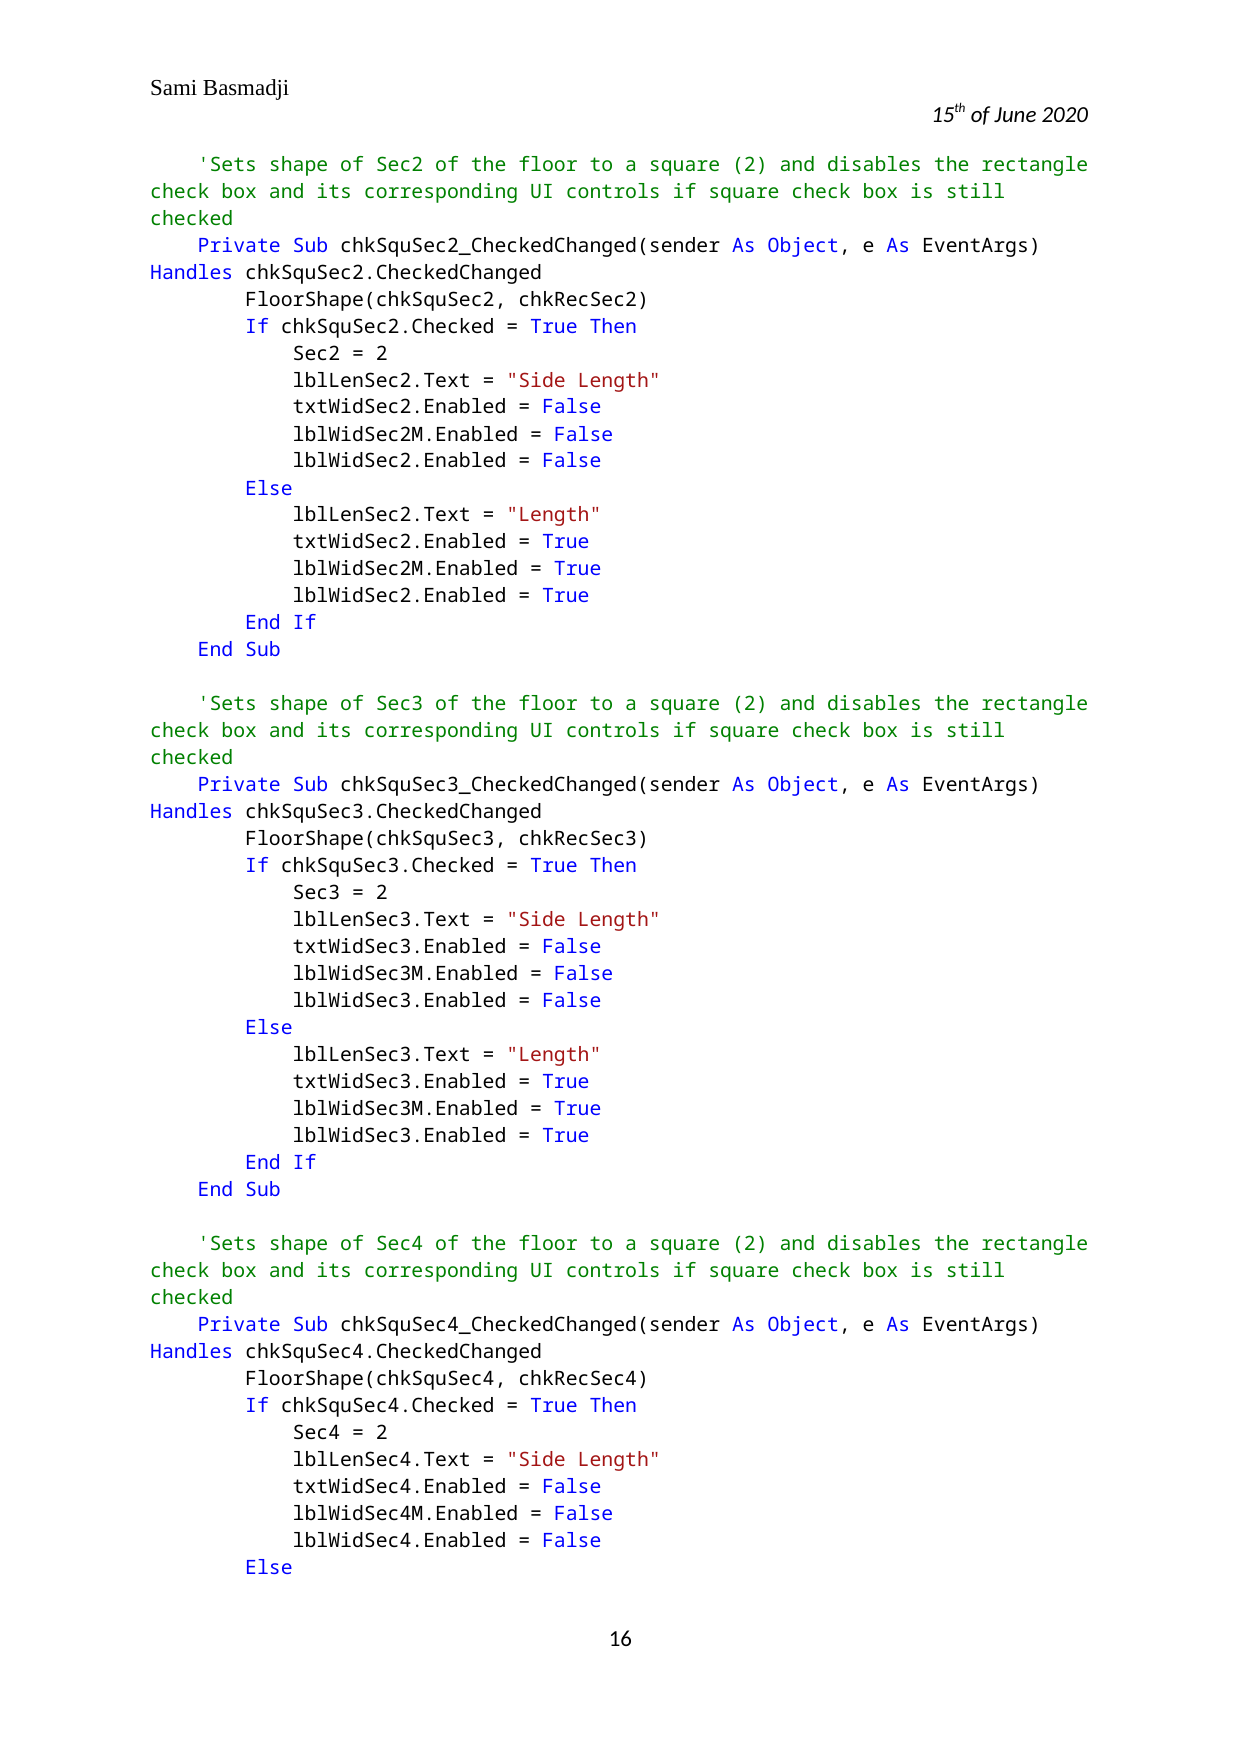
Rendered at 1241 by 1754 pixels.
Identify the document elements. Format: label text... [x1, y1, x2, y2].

text txtWidSec3.Enabled = True [150, 1067, 1090, 1094]
text lblWidSec4M.Enabled = False [150, 1499, 1090, 1526]
text lblWidSec2M.Enabled = False [150, 420, 1090, 447]
text End Sub [150, 1175, 1090, 1202]
text txtWidSec4.Enabled = False [150, 1472, 1090, 1499]
text txtWidSec2.Enabled = False [150, 393, 1090, 420]
text If chkSquSec2.Checked = True Then [150, 312, 1090, 339]
text lblLenSec3.Text = "Side Length" [150, 905, 1090, 932]
text lblWidSec3M.Enabled = False [150, 959, 1090, 986]
text If chkSquSec3.Checked = True Then [150, 851, 1090, 878]
text End Sub [150, 636, 1090, 663]
text lblWidSec2M.Enabled = True [150, 555, 1090, 582]
text Private Sub chkSquSec4_CheckedChanged(sender As Object, e As EventArgs) Handles chkSquSec4.CheckedChanged [150, 1310, 1090, 1364]
text Else [150, 1013, 1090, 1040]
text lblLenSec4.Text = "Side Length" [150, 1445, 1090, 1472]
text lblWidSec2.Enabled = True [150, 582, 1090, 609]
text 'Sets shape of Sec4 of the floor to a square (2) and disables the rectangle check box and its corresponding UI controls if square check box is still checked [150, 1229, 1090, 1310]
text Else [150, 1553, 1090, 1580]
text FloorShape(chkSquSec3, chkRecSec3) [150, 824, 1090, 851]
text End If [150, 609, 1090, 636]
text lblLenSec2.Text = "Length" [150, 501, 1090, 528]
text txtWidSec2.Enabled = True [150, 528, 1090, 555]
text txtWidSec3.Enabled = False [150, 932, 1090, 959]
text lblWidSec3.Enabled = True [150, 1121, 1090, 1148]
text lblWidSec3.Enabled = False [150, 986, 1090, 1013]
text 'Sets shape of Sec2 of the floor to a square (2) and disables the rectangle check box and its corresponding UI controls if square check box is still checked [150, 150, 1090, 231]
text End If [150, 1148, 1090, 1175]
text If chkSquSec4.Checked = True Then [150, 1391, 1090, 1418]
text Else [150, 474, 1090, 501]
text lblWidSec2.Enabled = False [150, 447, 1090, 474]
text Sec2 = 2 [150, 339, 1090, 366]
text Sec4 = 2 [150, 1418, 1090, 1445]
text FloorShape(chkSquSec2, chkRecSec2) [150, 285, 1090, 312]
text Sec3 = 2 [150, 878, 1090, 905]
text lblWidSec3M.Enabled = True [150, 1094, 1090, 1121]
text FloorShape(chkSquSec4, chkRecSec4) [150, 1364, 1090, 1391]
text Private Sub chkSquSec3_CheckedChanged(sender As Object, e As EventArgs) Handles chkSquSec3.CheckedChanged [150, 771, 1090, 824]
text lblLenSec3.Text = "Length" [150, 1040, 1090, 1067]
text Private Sub chkSquSec2_CheckedChanged(sender As Object, e As EventArgs) Handles chkSquSec2.CheckedChanged [150, 231, 1090, 285]
text lblWidSec4.Enabled = False [150, 1526, 1090, 1553]
text 'Sets shape of Sec3 of the floor to a square (2) and disables the rectangle check box and its corresponding UI controls if square check box is still checked [150, 689, 1090, 771]
text lblLenSec2.Text = "Side Length" [150, 366, 1090, 393]
